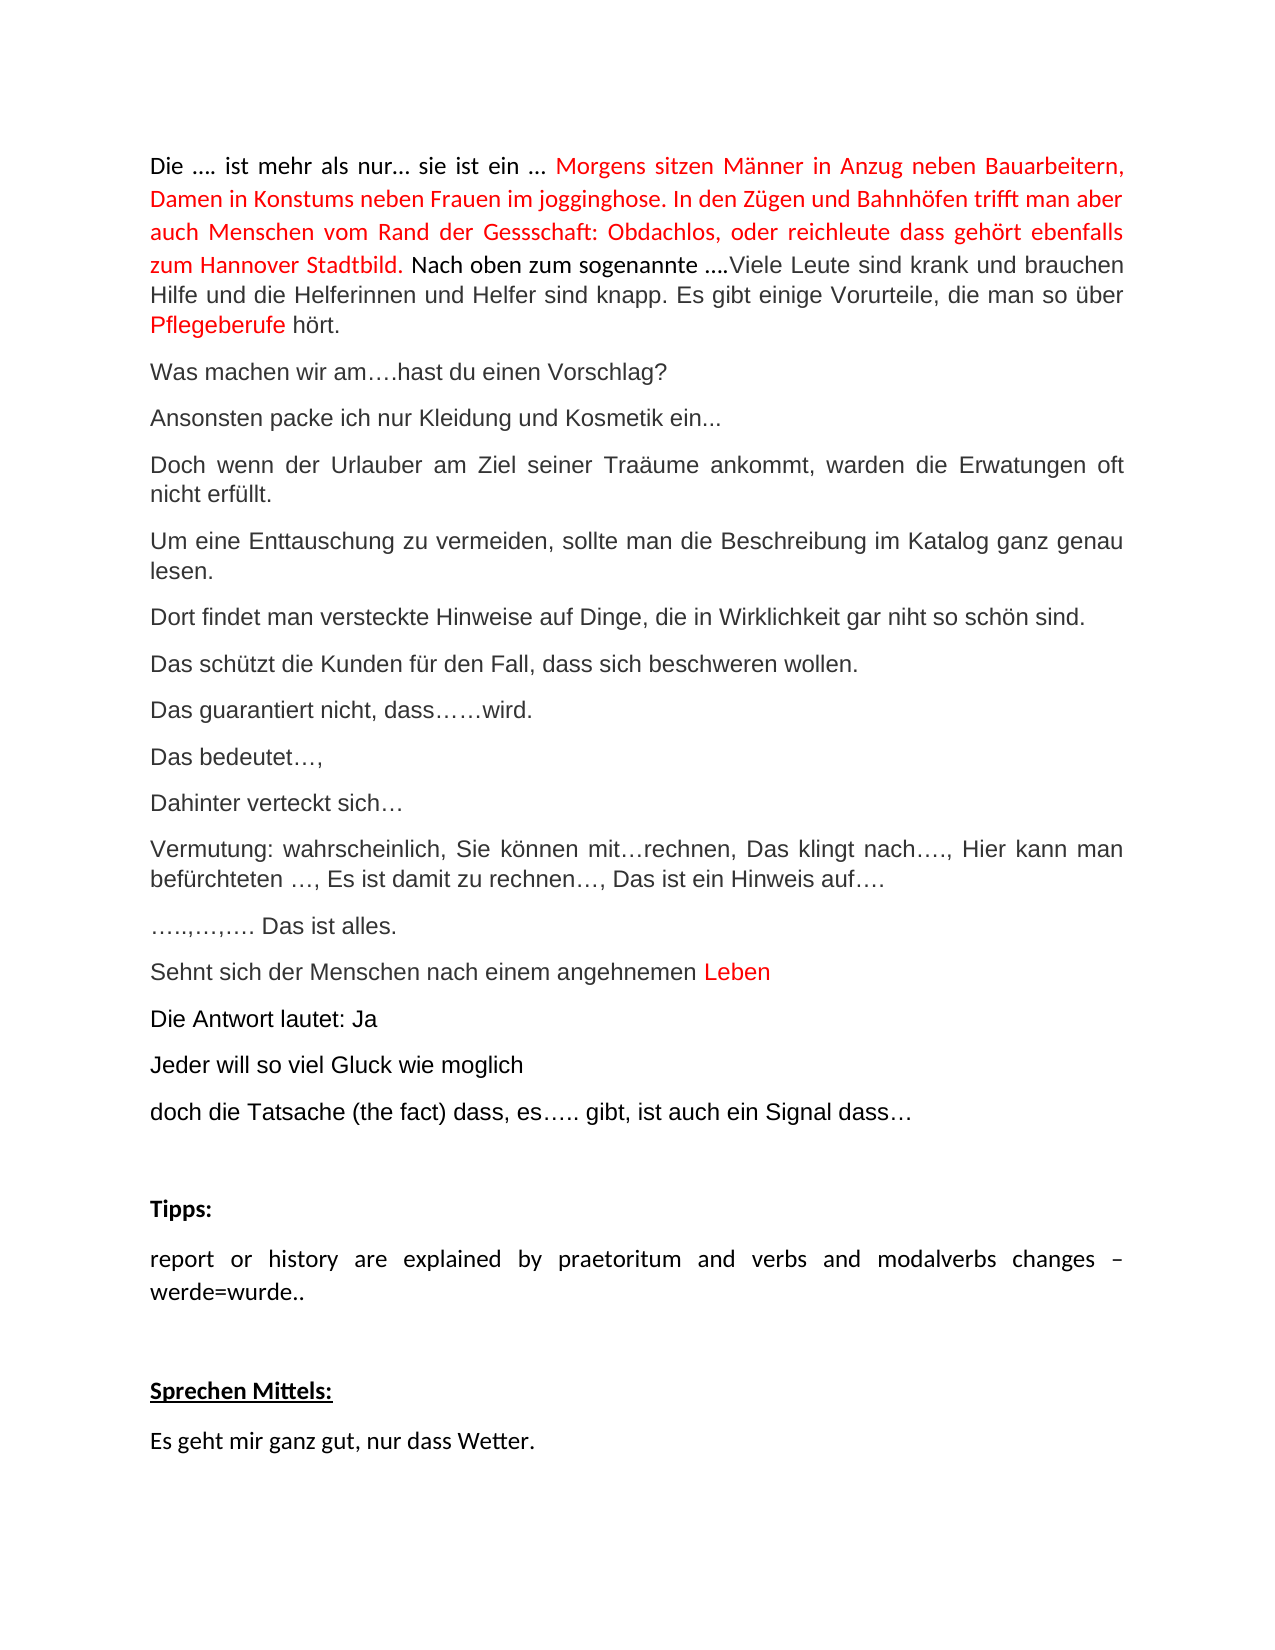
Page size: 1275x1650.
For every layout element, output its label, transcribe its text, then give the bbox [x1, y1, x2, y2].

text doch die Tatsache (the fact) dass, es….. gibt, ist auch ein Signal dass… [150, 1097, 1125, 1125]
text Vermutung: wahrscheinlich, Sie können mit…rechnen, Das klingt nach…., Hier kann man befürchteten …, Es ist damit zu rechnen…, Das ist ein Hinweis auf…. [150, 835, 1125, 893]
text Sprechen Mittels: [150, 1375, 1125, 1406]
text Doch wenn der Urlauber am Ziel seiner Traäume ankommt, warden die Erwatungen oft nicht erfüllt. [150, 451, 1125, 508]
text Dahinter verteckt sich… [150, 789, 1125, 817]
text Das schützt die Kunden für den Fall, dass sich beschweren wollen. [150, 649, 1125, 677]
text Was machen wir am….hast du einen Vorschlag? [150, 358, 1125, 385]
text Ansonsten packe ich nur Kleidung und Kosmetik ein... [150, 404, 1125, 432]
text Das bedeutet…, [150, 742, 1125, 770]
text Sehnt sich der Menschen nach einem angehnemen Leben [150, 958, 1125, 986]
text Dort findet man versteckte Hinweise auf Dinge, die in Wirklichkeit gar niht so schön sind. [150, 603, 1125, 631]
text Es geht mir ganz gut, nur dass Wetter. [150, 1425, 1125, 1455]
text …..,…,…. Das ist alles. [150, 912, 1125, 939]
text Jeder will so viel Gluck wie moglich [150, 1051, 1125, 1079]
text report or history are explained by praetoritum and verbs and modalverbs changes – werde=wurde.. [150, 1243, 1125, 1307]
text Tipps: [150, 1193, 1125, 1224]
text Um eine Enttauschung zu vermeiden, sollte man die Beschreibung im Katalog ganz genau lesen. [150, 527, 1125, 584]
text Die Antwort lautet: Ja [150, 1004, 1125, 1032]
text Das guarantiert nicht, dass……wird. [150, 696, 1125, 724]
text Die …. ist mehr als nur… sie ist ein … Morgens sitzen Männer in Anzug neben Bauarbeitern, Damen in Konstums neben Frauen im jogginghose. In den Zügen und Bahnhöfen trifft man aber auch Menschen vom Rand der Gessschaft: Obdachlos, oder reichleute dass gehört ebenfalls zum Hannover Stadtbild. Nach oben zum sogenannte ….Viele Leute sind krank und brauchen Hilfe und die Helferinnen und Helfer sind knapp. Es gibt einige Vorurteile, die man so über Pflegeberufe hört. [150, 150, 1125, 339]
